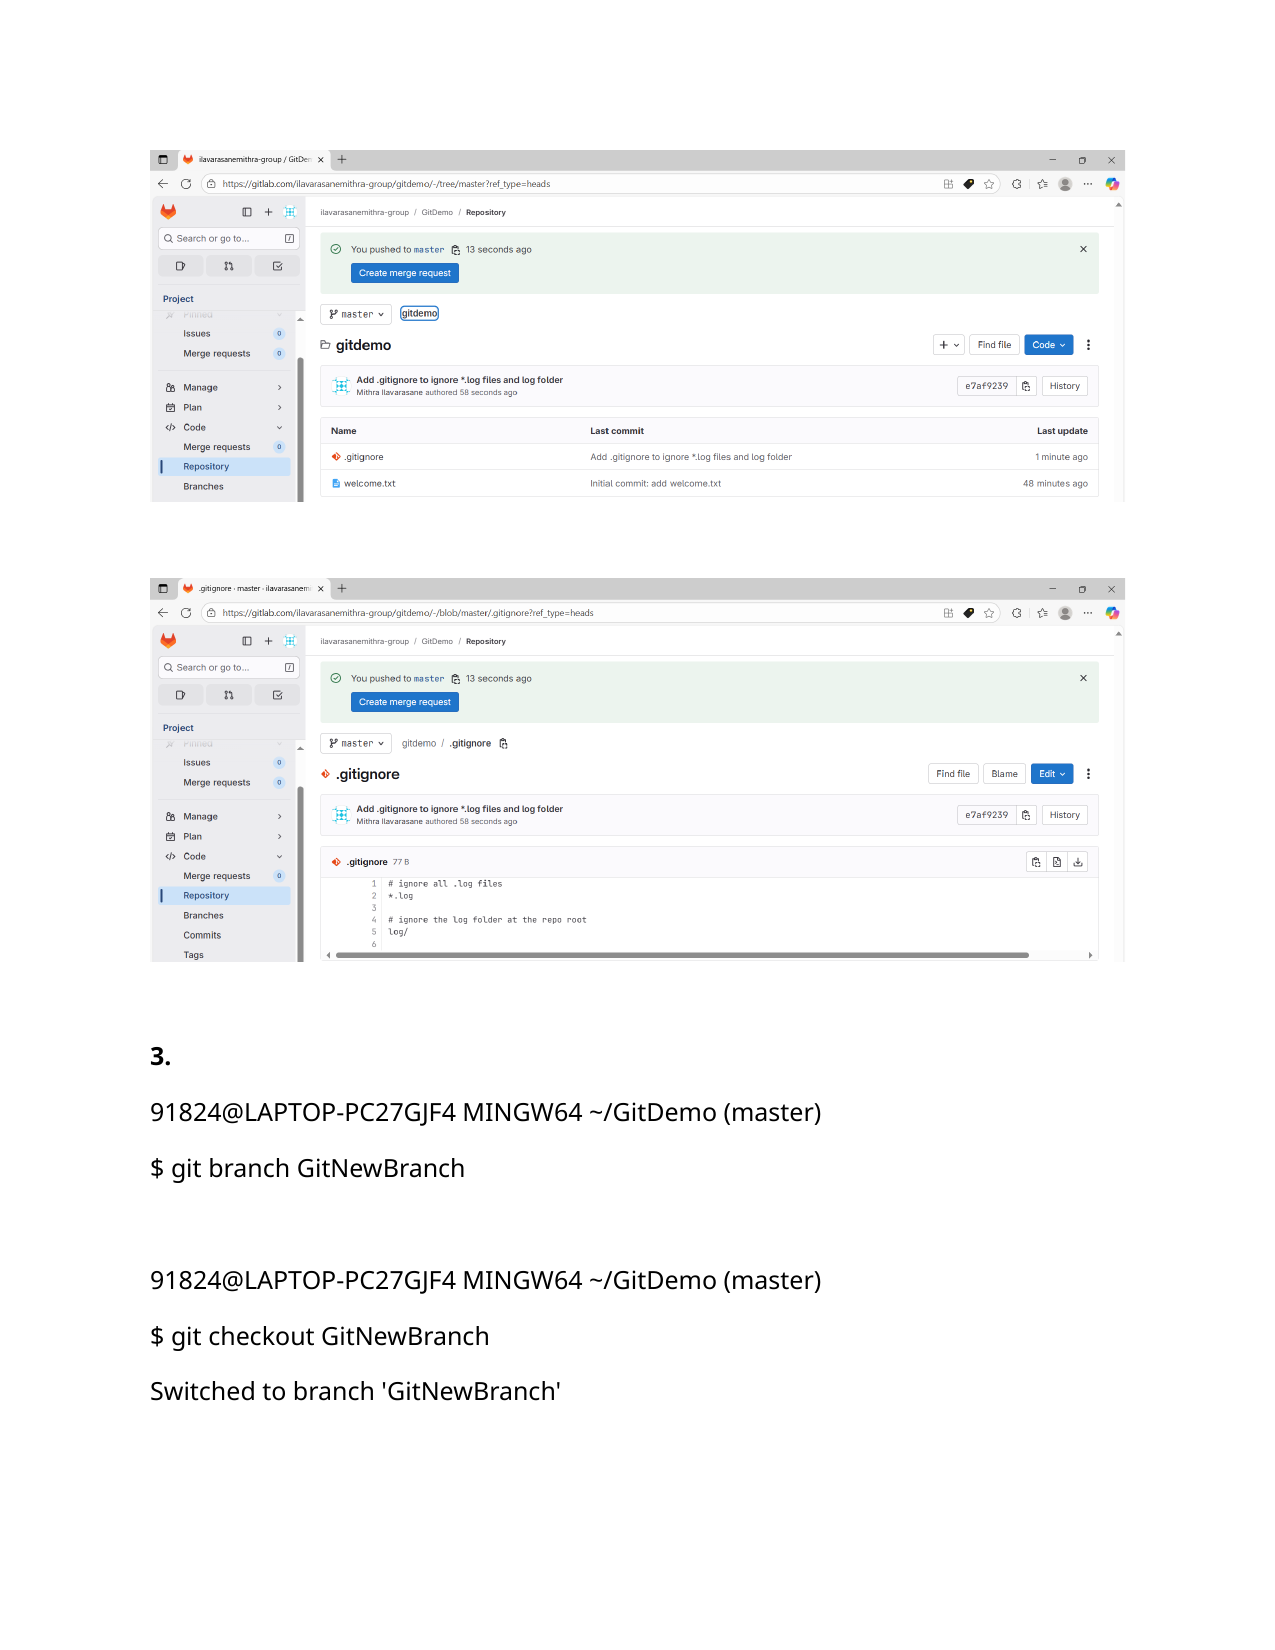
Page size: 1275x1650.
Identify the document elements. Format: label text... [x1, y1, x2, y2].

text Switched to branch 'GitNewBranch' [150, 1374, 1125, 1408]
text $ git checkout GitNewBranch [150, 1318, 1125, 1352]
text 91824@LAPTOP-PC27GJF4 MINGW64 ~/GitDemo (master) [150, 1095, 1125, 1129]
picture [150, 150, 1125, 502]
text 91824@LAPTOP-PC27GJF4 MINGW64 ~/GitDemo (master) [150, 1262, 1125, 1296]
text $ git branch GitNewBranch [150, 1151, 1125, 1185]
text 3. [150, 1039, 1125, 1073]
picture [150, 578, 1125, 962]
